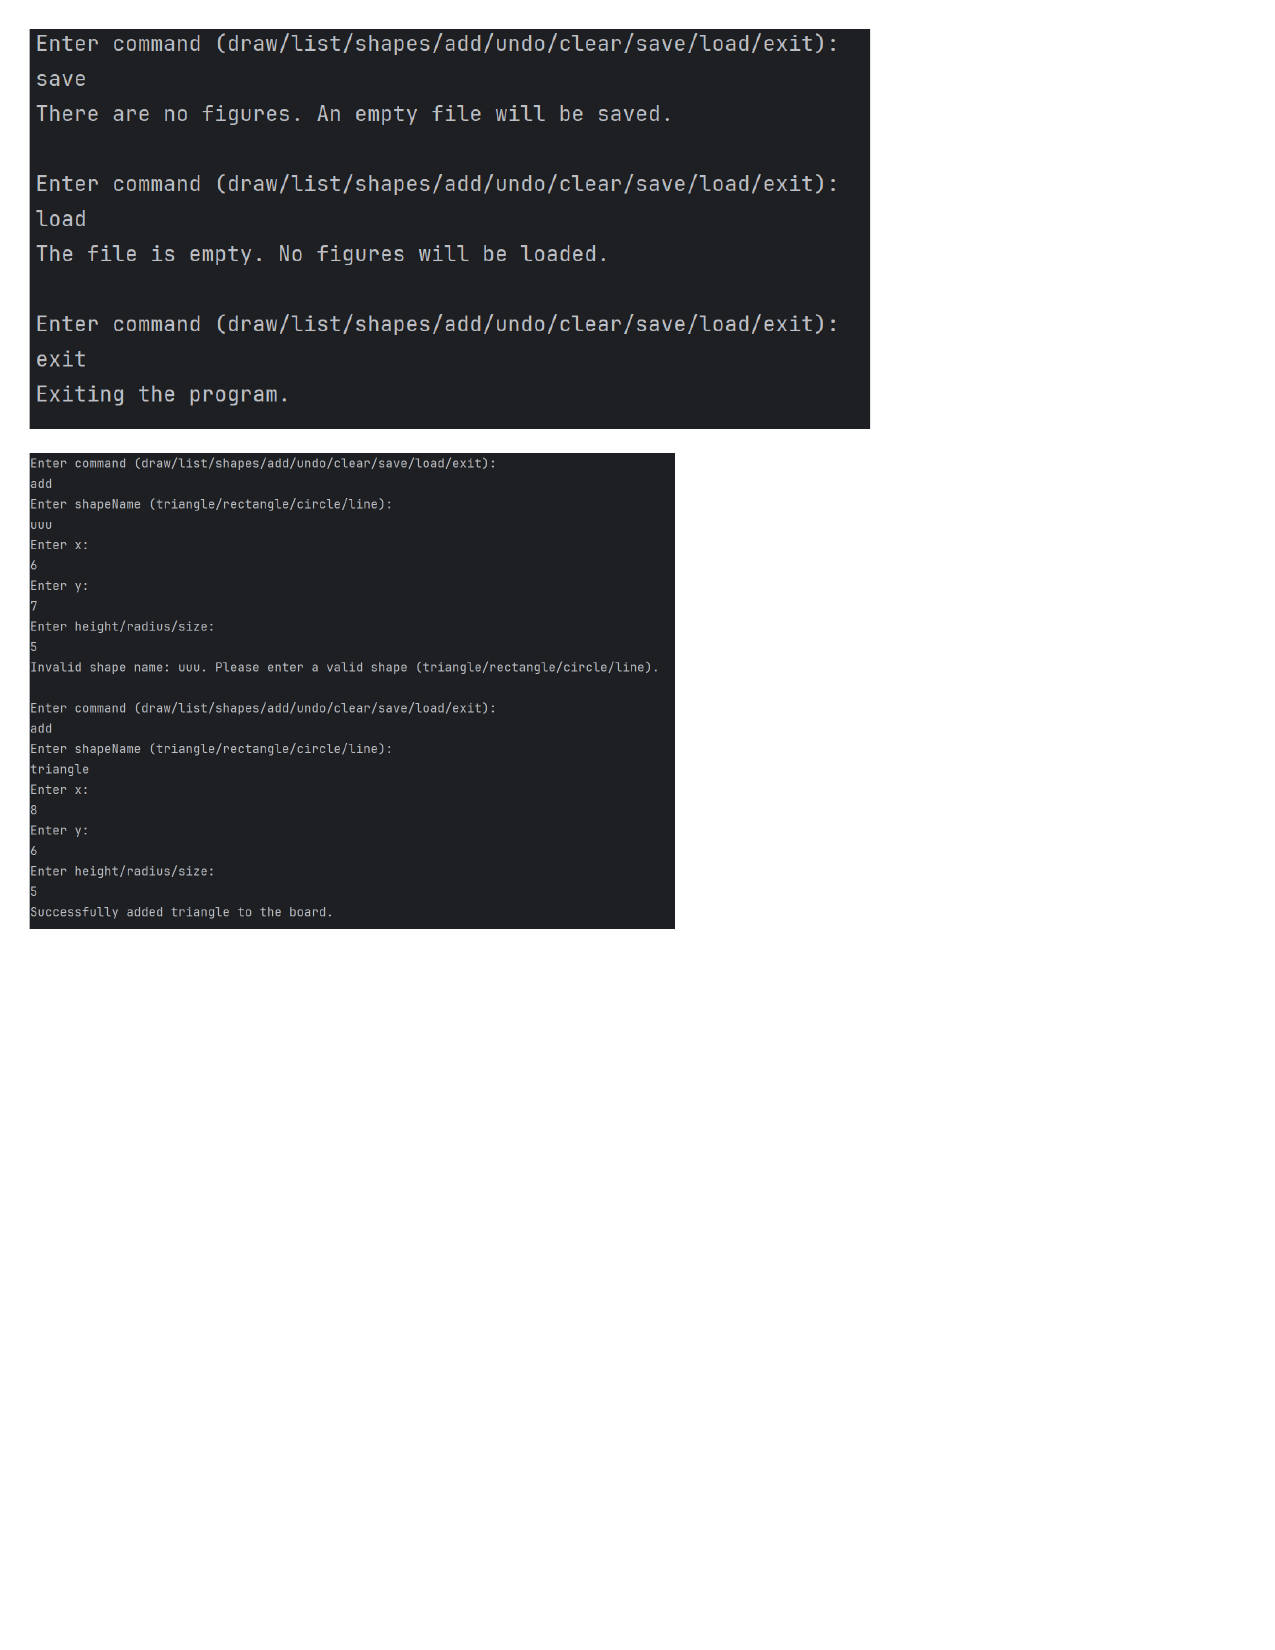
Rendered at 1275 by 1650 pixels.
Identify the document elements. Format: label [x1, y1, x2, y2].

picture [29, 453, 675, 929]
picture [29, 29, 871, 429]
